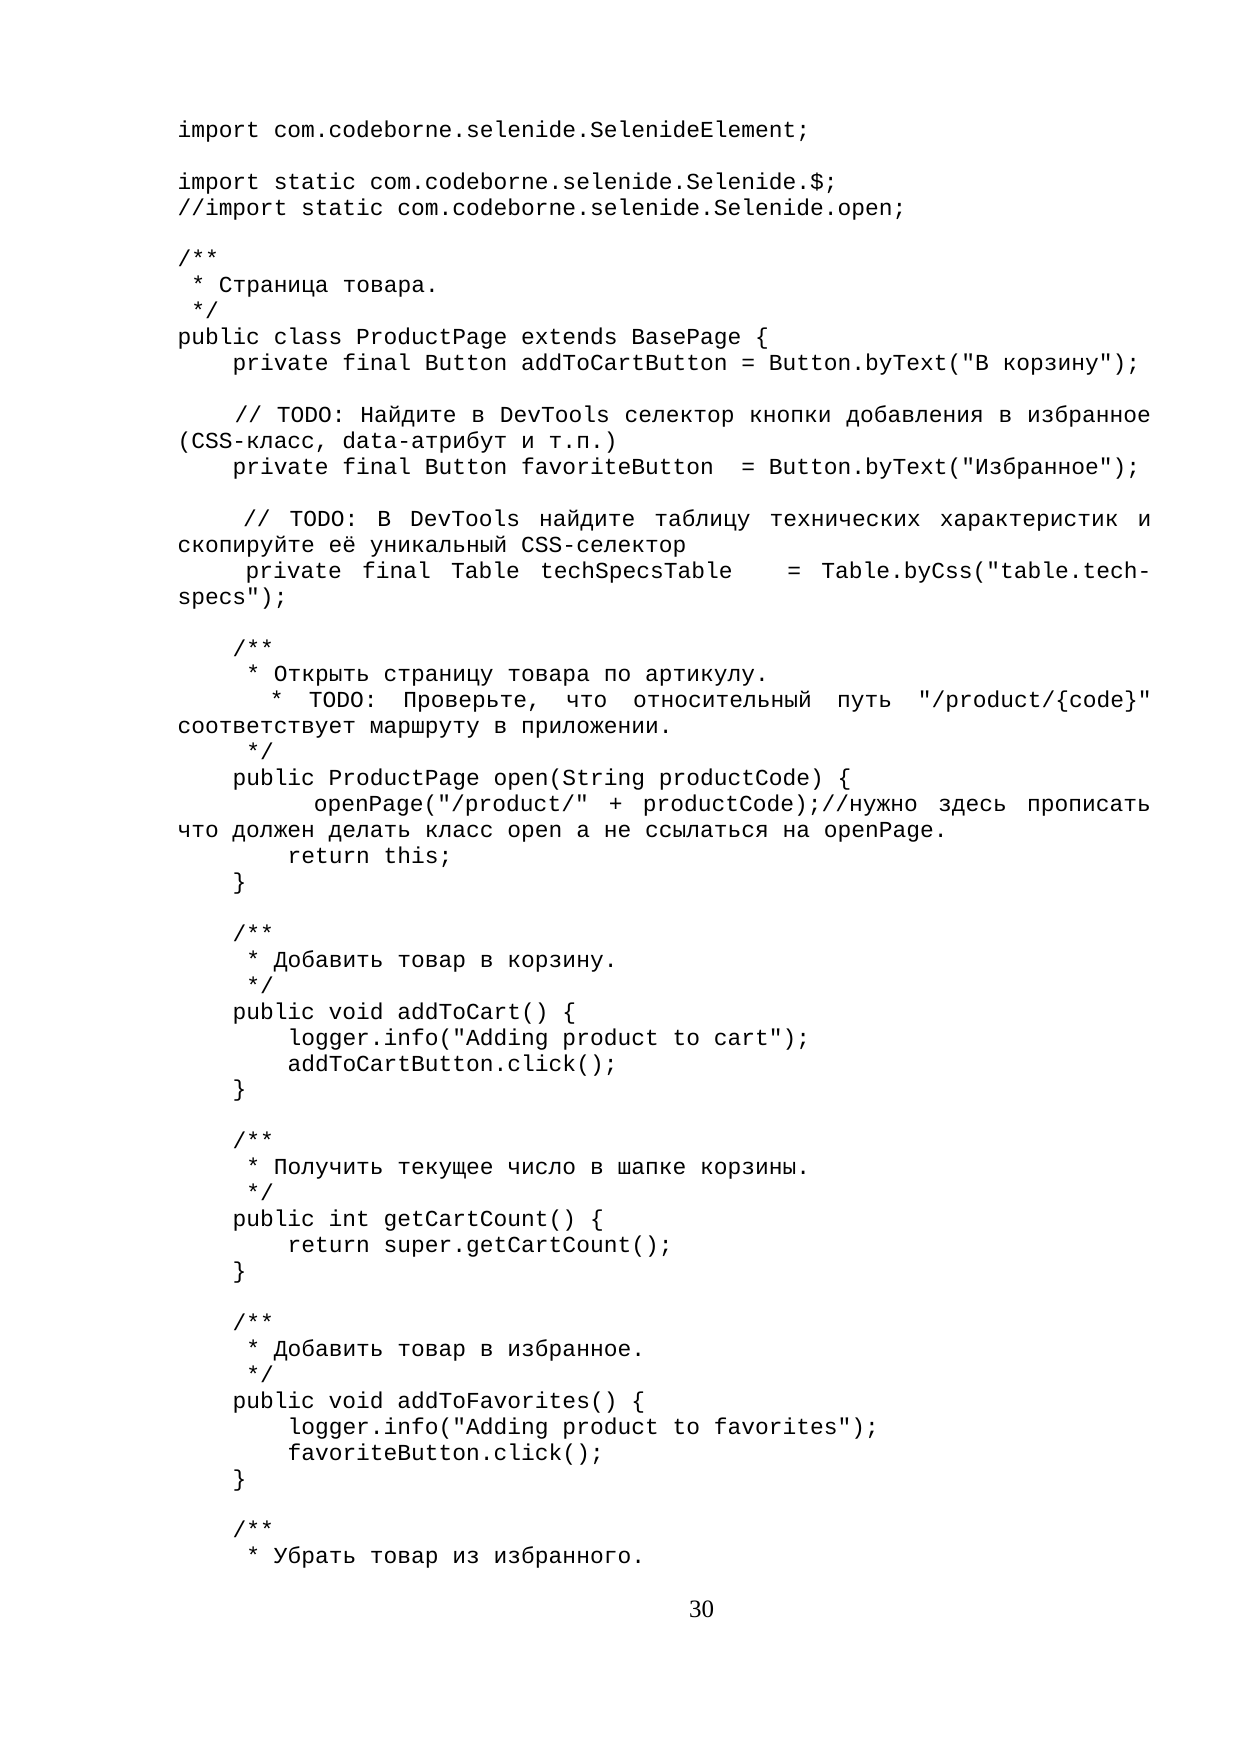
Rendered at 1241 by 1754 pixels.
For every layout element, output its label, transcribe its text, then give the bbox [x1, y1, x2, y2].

text * Открыть страницу товара по артикулу. [177, 663, 1152, 689]
text * Получить текущее число в шапке корзины. [177, 1156, 1152, 1182]
text */ [177, 300, 1152, 326]
text /** [177, 1311, 1152, 1337]
text } [177, 1078, 1152, 1104]
text * TODO: Проверьте, что относительный путь "/product/{code}" соответствует маршруту в приложении. [177, 689, 1152, 741]
text /** [177, 248, 1152, 274]
text favoriteButton.click(); [177, 1441, 1152, 1467]
text return super.getCartCount(); [177, 1233, 1152, 1259]
text } [177, 1259, 1152, 1285]
text } [177, 1467, 1152, 1493]
text return this; [177, 844, 1152, 870]
text import static com.codeborne.selenide.Selenide.$; [177, 170, 1152, 196]
text private final Button addToCartButton = Button.byText("В корзину"); [177, 352, 1152, 377]
text public void addToFavorites() { [177, 1389, 1152, 1415]
text /** [177, 1130, 1152, 1156]
text logger.info("Adding product to favorites"); [177, 1415, 1152, 1441]
text // TODO: Найдите в DevTools селектор кнопки добавления в избранное (CSS-класс, data-атрибут и т.п.) [177, 403, 1152, 455]
text private final Table techSpecsTable = Table.byCss("table.tech-specs"); [177, 559, 1152, 611]
text //import static com.codeborne.selenide.Selenide.open; [177, 196, 1152, 222]
text /** [177, 922, 1152, 948]
text /** [177, 1519, 1152, 1545]
text * Убрать товар из избранного. [177, 1545, 1152, 1571]
text private final Button favoriteButton = Button.byText("Избранное"); [177, 455, 1152, 481]
text public int getCartCount() { [177, 1207, 1152, 1233]
text */ [177, 1363, 1152, 1389]
text public ProductPage open(String productCode) { [177, 767, 1152, 792]
text public void addToCart() { [177, 1000, 1152, 1026]
text import com.codeborne.selenide.SelenideElement; [177, 118, 1152, 144]
text */ [177, 1182, 1152, 1207]
text public class ProductPage extends BasePage { [177, 326, 1152, 352]
text */ [177, 974, 1152, 1000]
text /** [177, 637, 1152, 663]
text addToCartButton.click(); [177, 1052, 1152, 1078]
text * Страница товара. [177, 274, 1152, 300]
text } [177, 870, 1152, 896]
text openPage("/product/" + productCode);//нужно здесь прописать что должен делать класс open а не ссылаться на openPage. [177, 792, 1152, 844]
text // TODO: В DevTools найдите таблицу технических характеристик и скопируйте её уникальный CSS-селектор [177, 507, 1152, 559]
text logger.info("Adding product to cart"); [177, 1026, 1152, 1052]
text * Добавить товар в корзину. [177, 948, 1152, 974]
text */ [177, 741, 1152, 767]
text * Добавить товар в избранное. [177, 1337, 1152, 1363]
